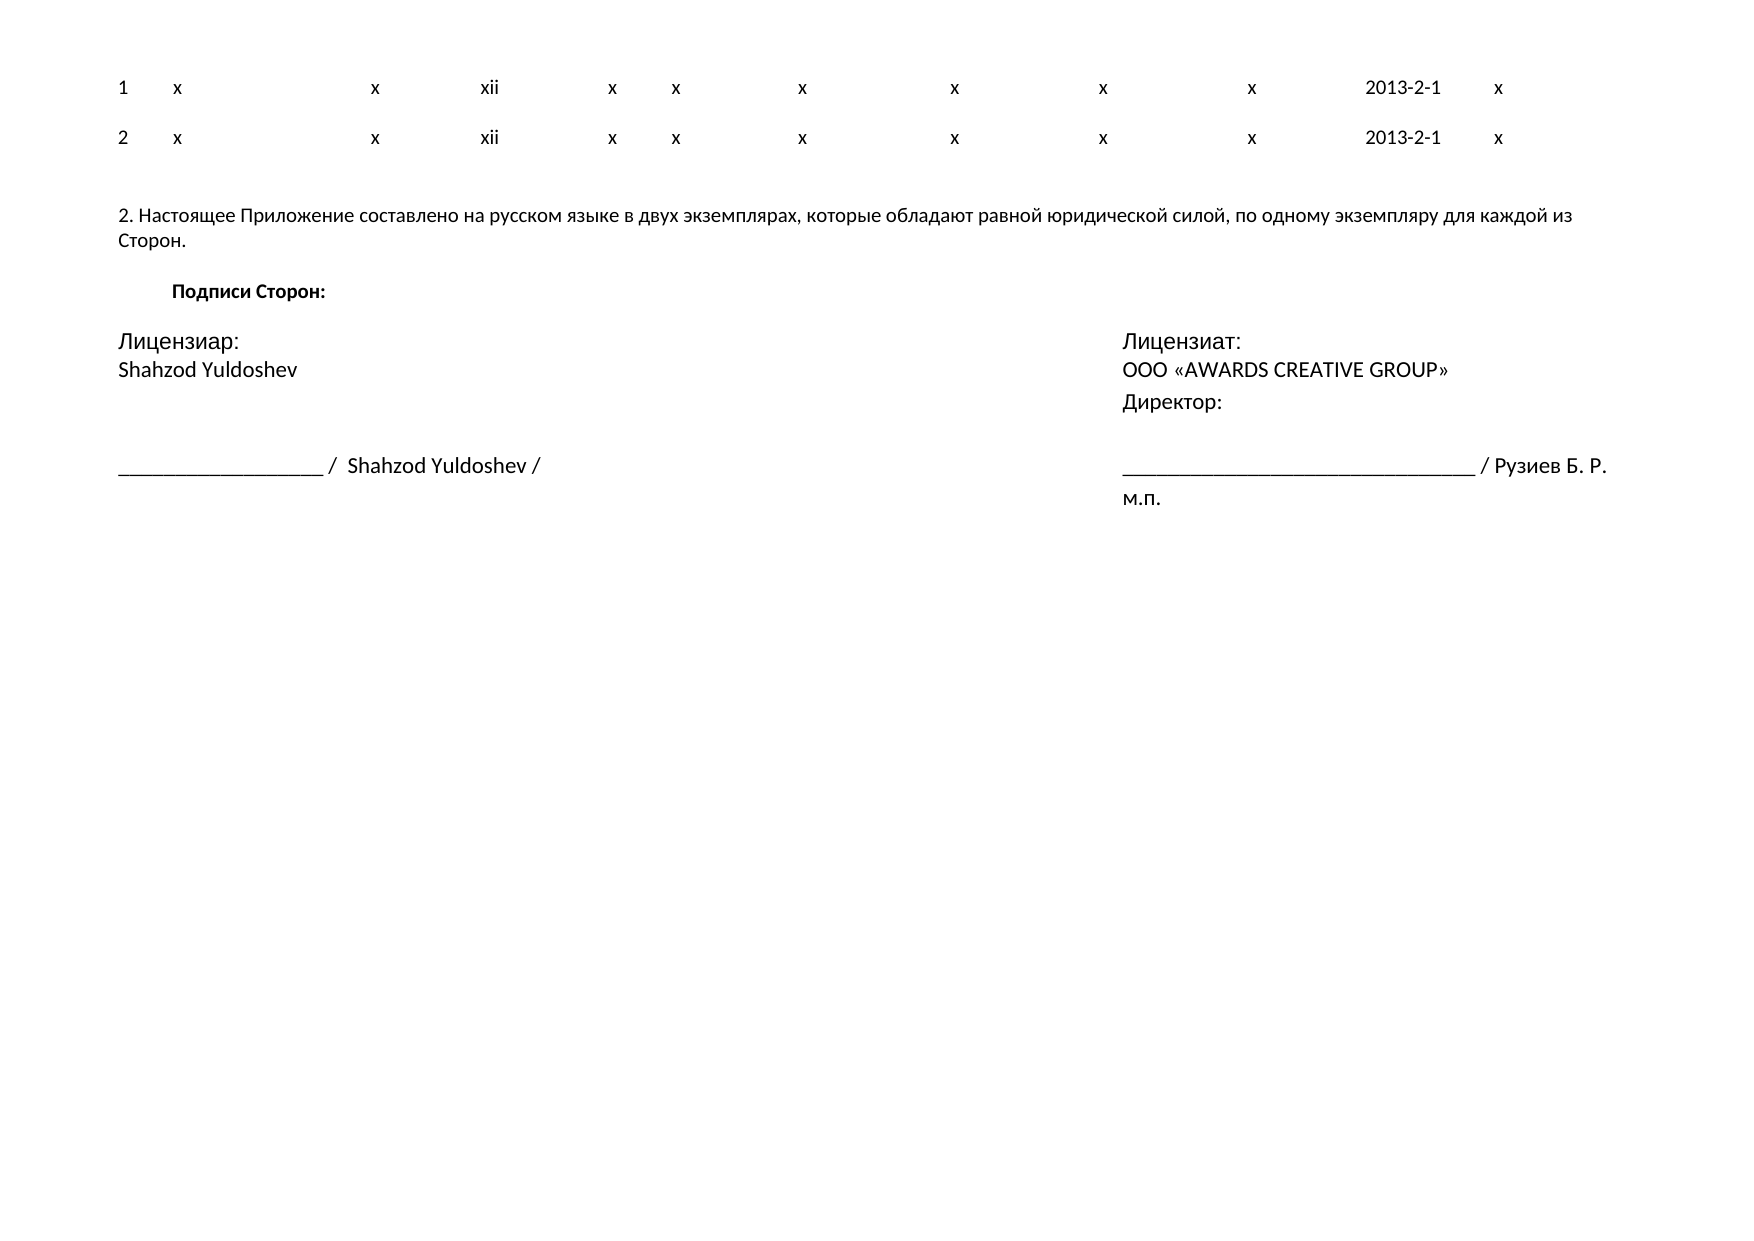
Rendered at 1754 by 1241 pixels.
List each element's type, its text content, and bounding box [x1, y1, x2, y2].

table_header Лицензиар: [107, 328, 1111, 355]
table_cell x [1236, 74, 1354, 124]
table_cell x [359, 74, 469, 124]
table_cell ООО «AWARDS CREATIVE GROUP» Директор: _______________________________ / Рузиев Б. Р. м.п. [1111, 355, 1631, 536]
table_cell x [597, 74, 660, 124]
table_cell 2013-2-1 [1354, 124, 1483, 174]
table_cell xii [469, 74, 597, 124]
table_cell x [939, 124, 1087, 174]
table_cell x [660, 124, 787, 174]
table_cell Shahzod Yuldoshev __________________ / Shahzod Yuldoshev / [107, 355, 1111, 536]
table_cell x [660, 74, 787, 124]
text 2. Настоящее Приложение составлено на русском языке в двух экземплярах, которые обладают равной юридической силой, по одному экземпляру для каждой из Сторон. [118, 174, 1636, 253]
text Подписи Сторон: [118, 278, 1636, 304]
table_cell x [787, 124, 939, 174]
table_cell x [162, 124, 359, 174]
table_cell 1 [106, 74, 162, 124]
table_cell x [1088, 124, 1236, 174]
table_cell x [359, 124, 469, 174]
table_cell x [162, 74, 359, 124]
table_cell x [939, 74, 1087, 124]
table_cell x [1483, 124, 1619, 174]
table_cell x [1483, 74, 1619, 124]
table_cell xii [469, 124, 597, 174]
table_cell 2 [106, 124, 162, 174]
table_cell x [597, 124, 660, 174]
table_header Лицензиат: [1111, 328, 1631, 355]
table_cell 2013-2-1 [1354, 74, 1483, 124]
table_cell x [1236, 124, 1354, 174]
table_cell x [1088, 74, 1236, 124]
table_cell x [787, 74, 939, 124]
